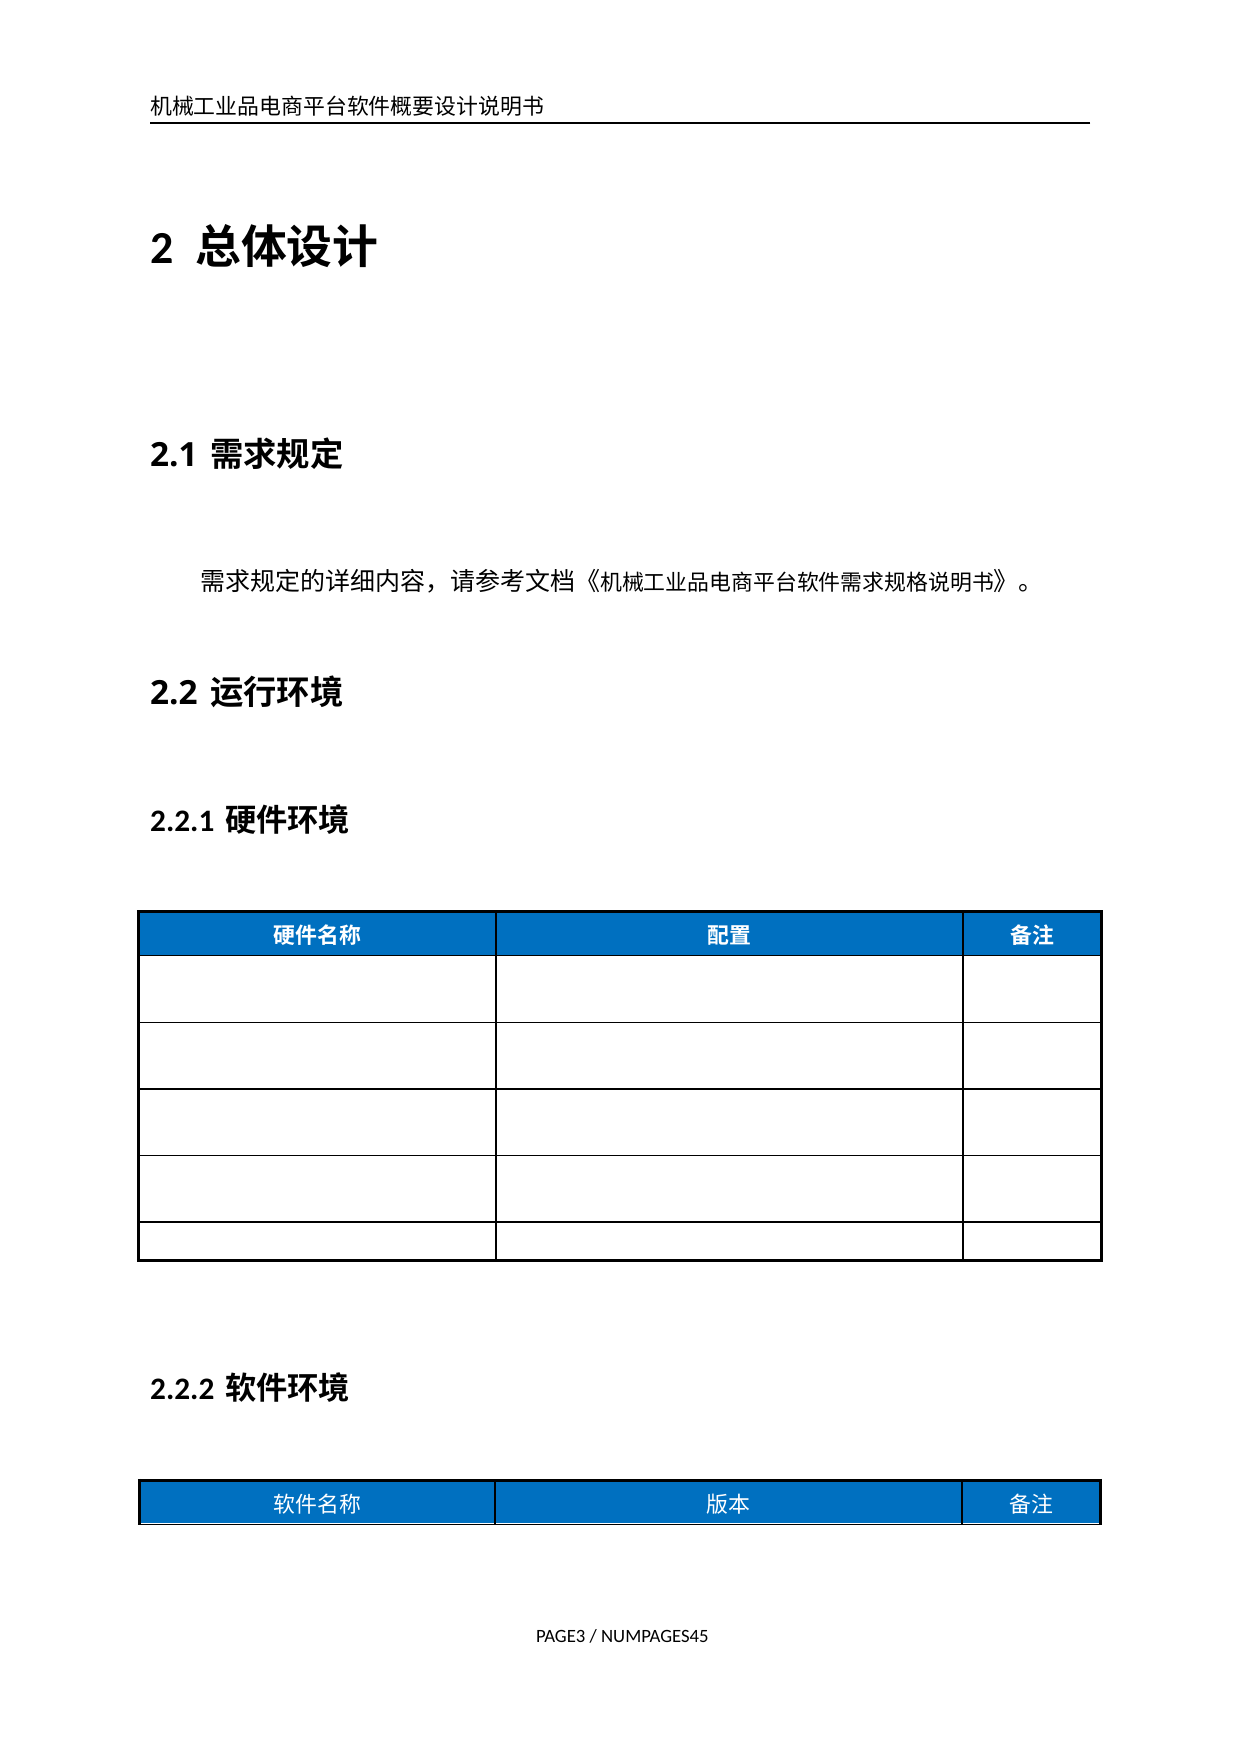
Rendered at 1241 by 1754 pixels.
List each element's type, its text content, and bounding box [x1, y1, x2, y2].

table_cell [140, 956, 495, 1021]
table_cell [497, 1023, 962, 1088]
text 需求规定的详细内容，请参考文档《机械工业品电商平台软件需求规格说明书》。 [150, 547, 1090, 612]
table_cell [497, 1090, 962, 1154]
table_cell [140, 1156, 495, 1221]
table_header 版本 [496, 1482, 961, 1523]
table_cell [964, 956, 1100, 1021]
table_cell [497, 1156, 962, 1221]
table_cell [964, 1223, 1100, 1258]
table_header 备注 [964, 913, 1100, 955]
table_header 配置 [497, 913, 962, 955]
table_cell [497, 956, 962, 1021]
subtitle 总体设计 [150, 194, 1090, 292]
subtitle 需求规定 [150, 420, 1090, 485]
table_cell [140, 1223, 495, 1258]
table_header 备注 [963, 1482, 1099, 1523]
table_cell [964, 1156, 1100, 1221]
subtitle 运行环境 [150, 657, 1090, 722]
table_cell [964, 1023, 1100, 1088]
table_cell [497, 1223, 962, 1258]
subtitle 软件环境 [150, 1354, 1090, 1419]
table_cell [140, 1090, 495, 1154]
subtitle 硬件环境 [150, 785, 1090, 850]
table_cell [140, 1023, 495, 1088]
table_header 软件名称 [141, 1482, 494, 1523]
table_cell [964, 1090, 1100, 1154]
table_header 硬件名称 [140, 913, 495, 955]
